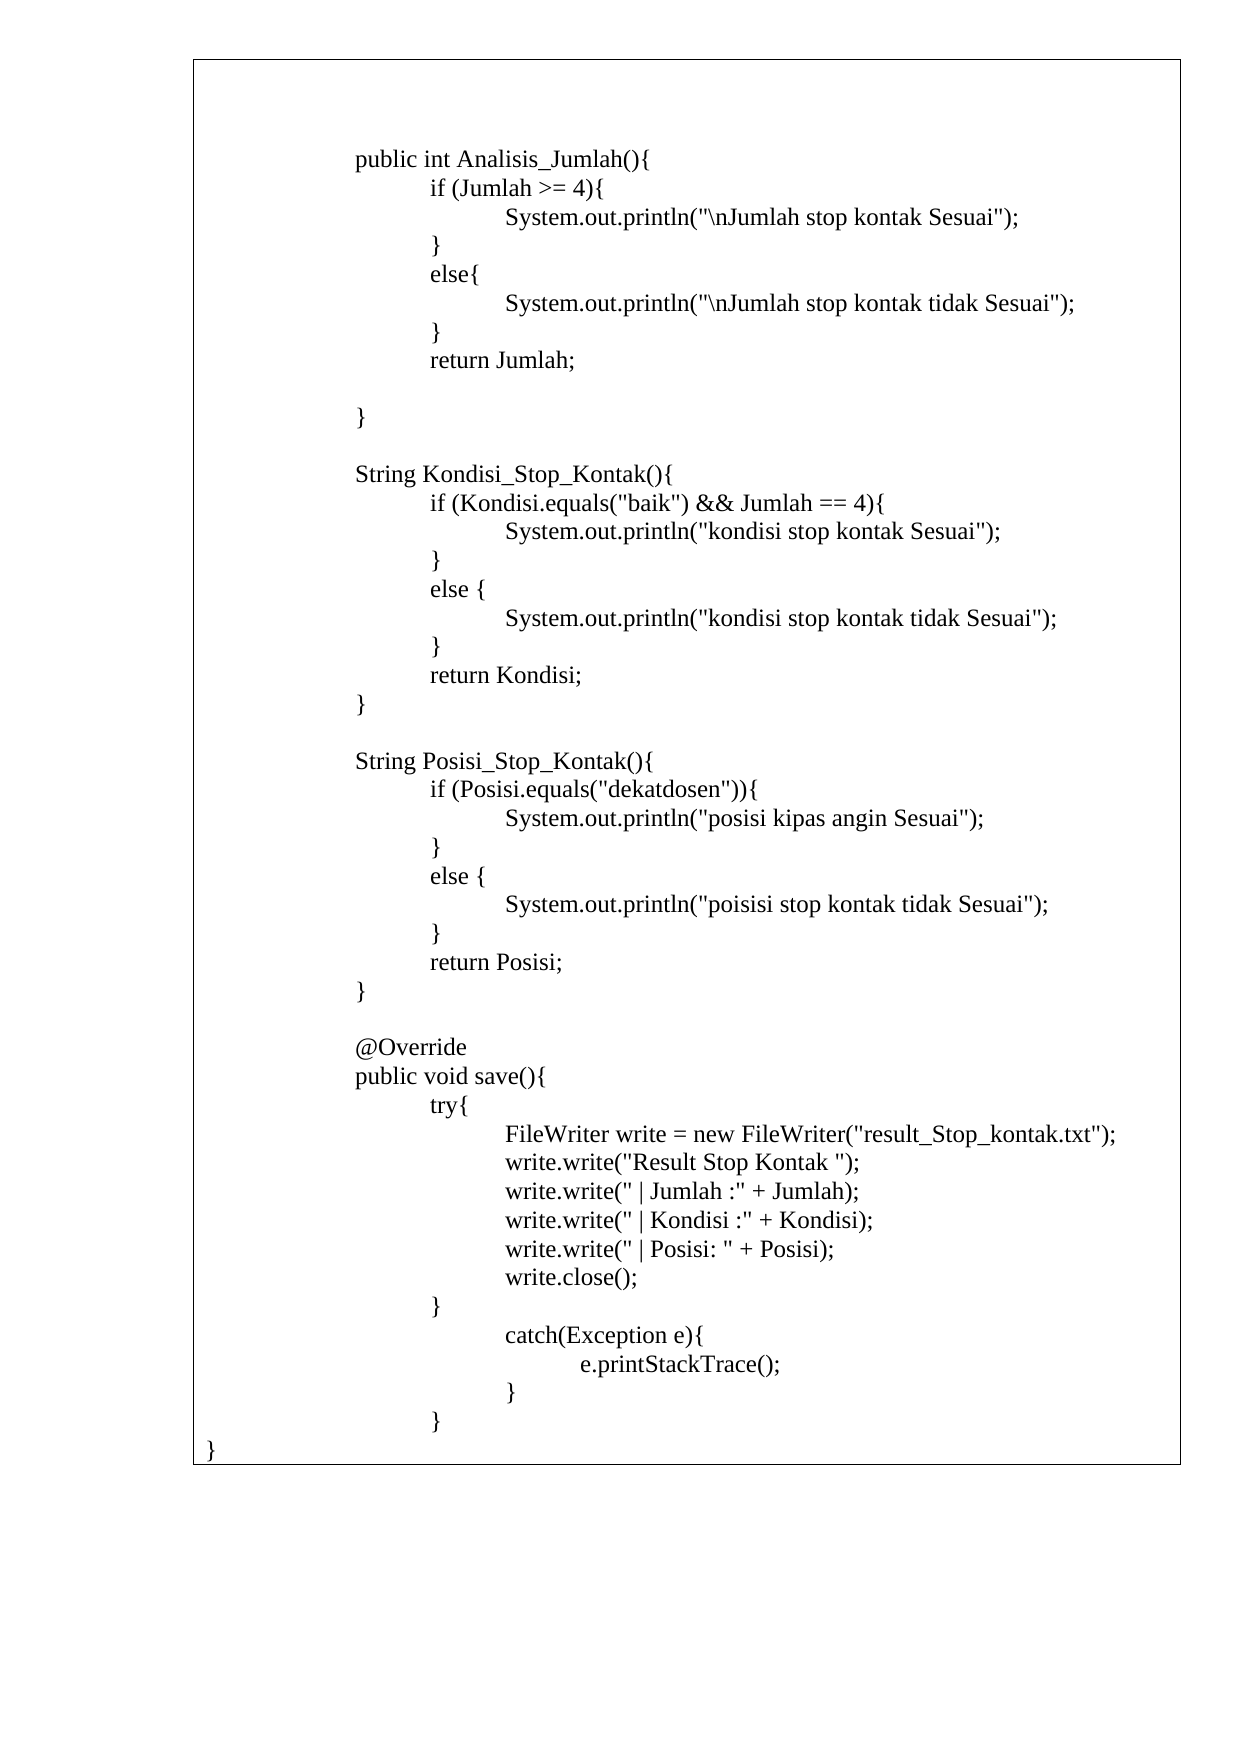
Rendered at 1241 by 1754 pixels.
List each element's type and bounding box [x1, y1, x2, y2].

table_header [194, 60, 1180, 1464]
